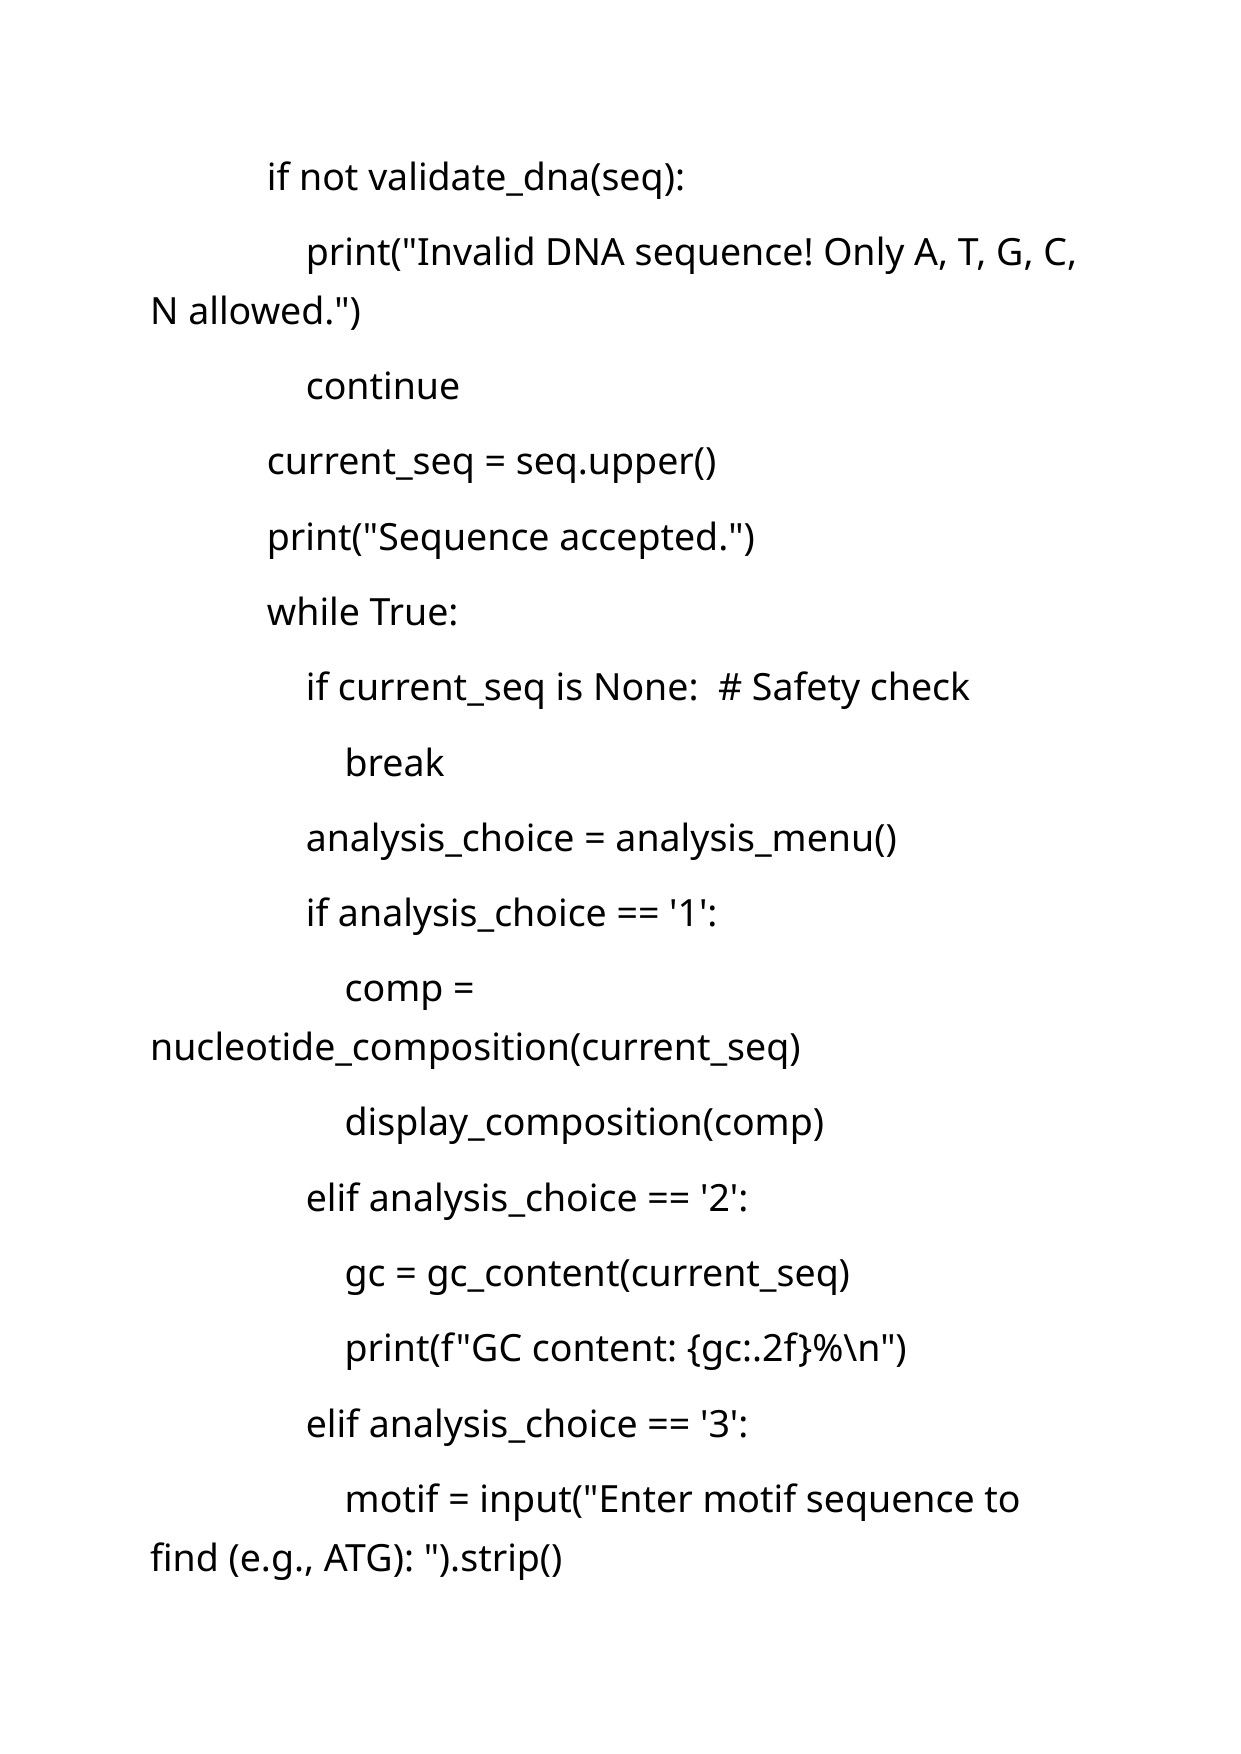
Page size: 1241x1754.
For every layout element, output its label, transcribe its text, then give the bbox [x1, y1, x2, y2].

text print("Sequence accepted.") [150, 510, 1090, 561]
text if not validate_dna(seq): [150, 150, 1090, 201]
text continue [150, 359, 1090, 410]
text print("Invalid DNA sequence! Only A, T, G, C, N allowed.") [150, 225, 1090, 335]
text if analysis_choice == '1': [150, 886, 1090, 937]
text if current_seq is None: # Safety check [150, 661, 1090, 712]
text break [150, 736, 1090, 787]
text display_composition(comp) [150, 1096, 1090, 1147]
text print(f"GC content: {gc:.2f}%\n") [150, 1322, 1090, 1373]
text elif analysis_choice == '2': [150, 1171, 1090, 1222]
text comp = nucleotide_composition(current_seq) [150, 962, 1090, 1071]
text current_seq = seq.upper() [150, 434, 1090, 486]
text gc = gc_content(current_seq) [150, 1246, 1090, 1297]
text elif analysis_choice == '3': [150, 1397, 1090, 1448]
text motif = input("Enter motif sequence to find (e.g., ATG): ").strip() [150, 1472, 1090, 1582]
text analysis_choice = analysis_menu() [150, 811, 1090, 862]
text while True: [150, 585, 1090, 636]
